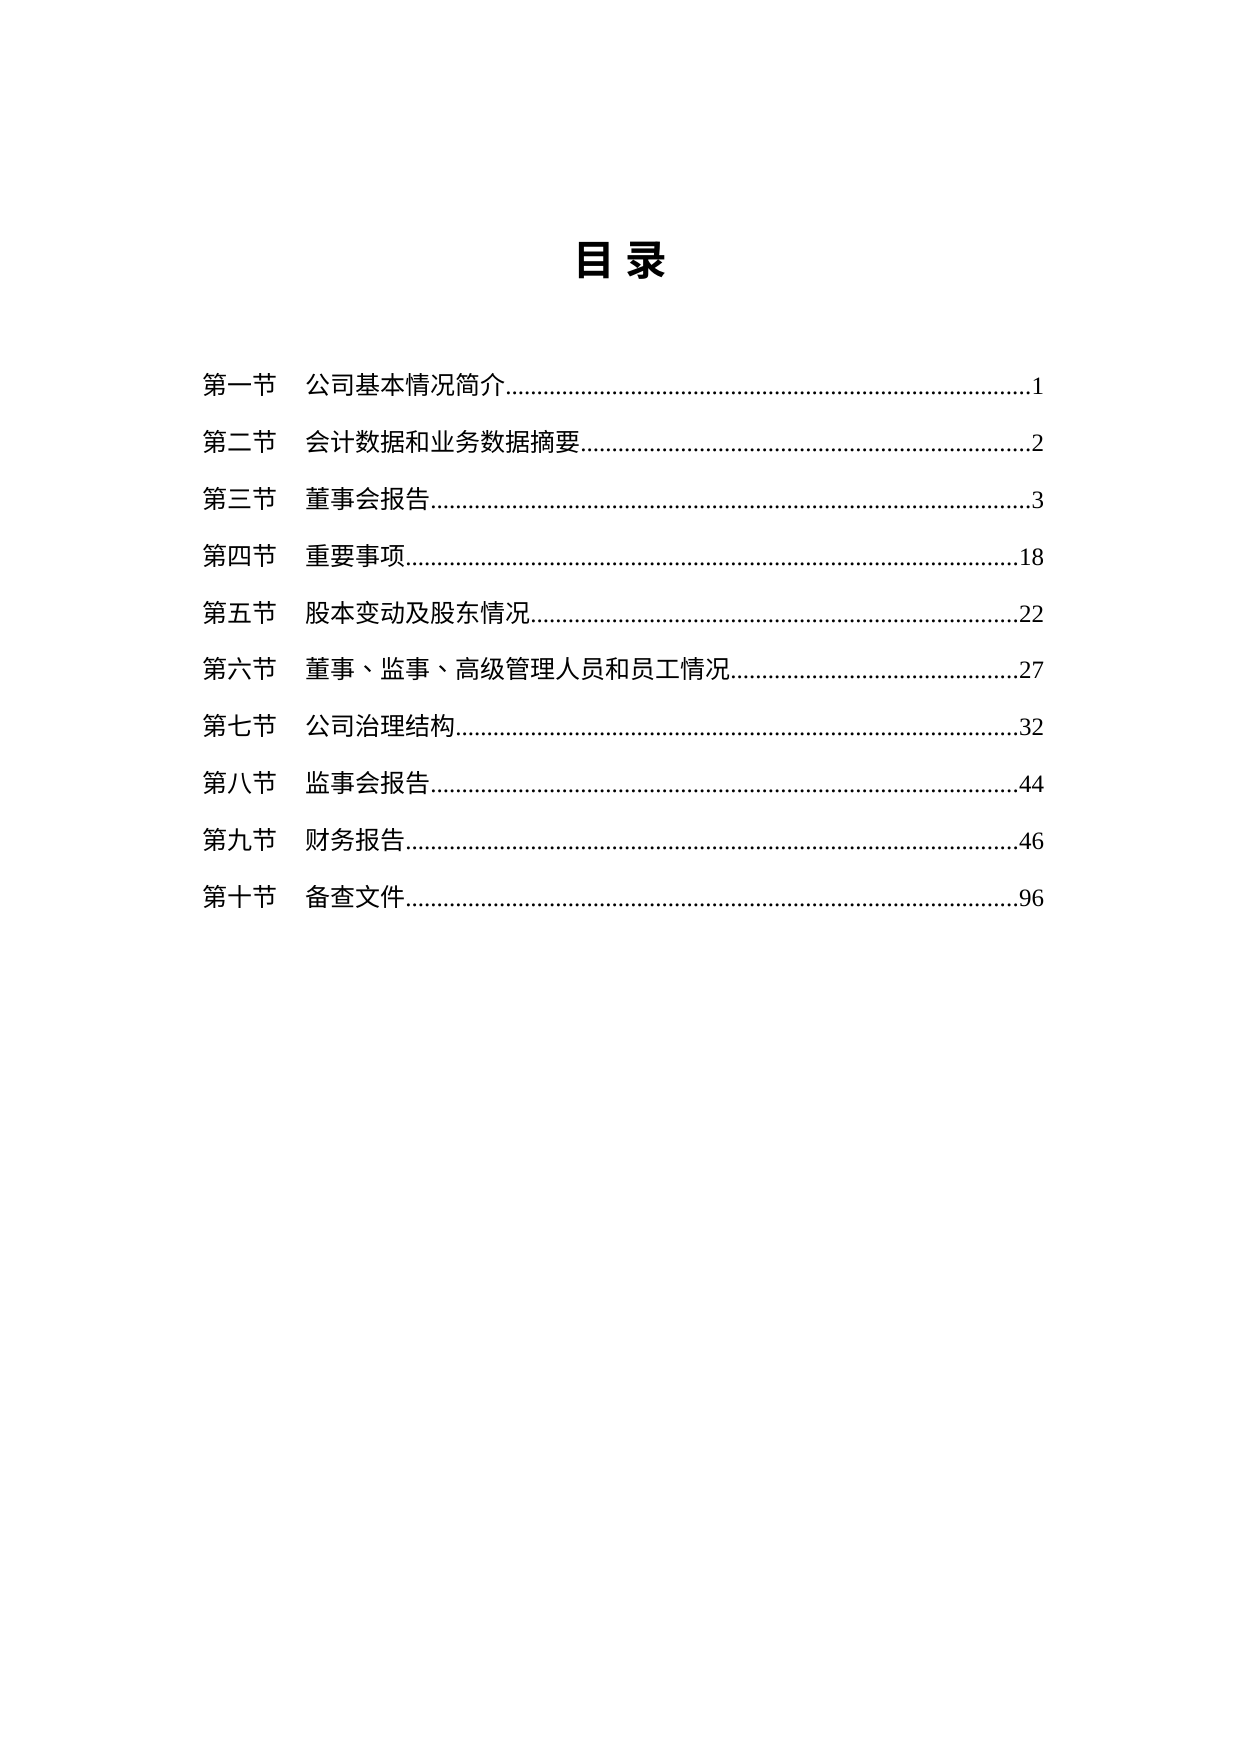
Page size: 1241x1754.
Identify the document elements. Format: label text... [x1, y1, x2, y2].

text 目 录 [543, 233, 697, 285]
